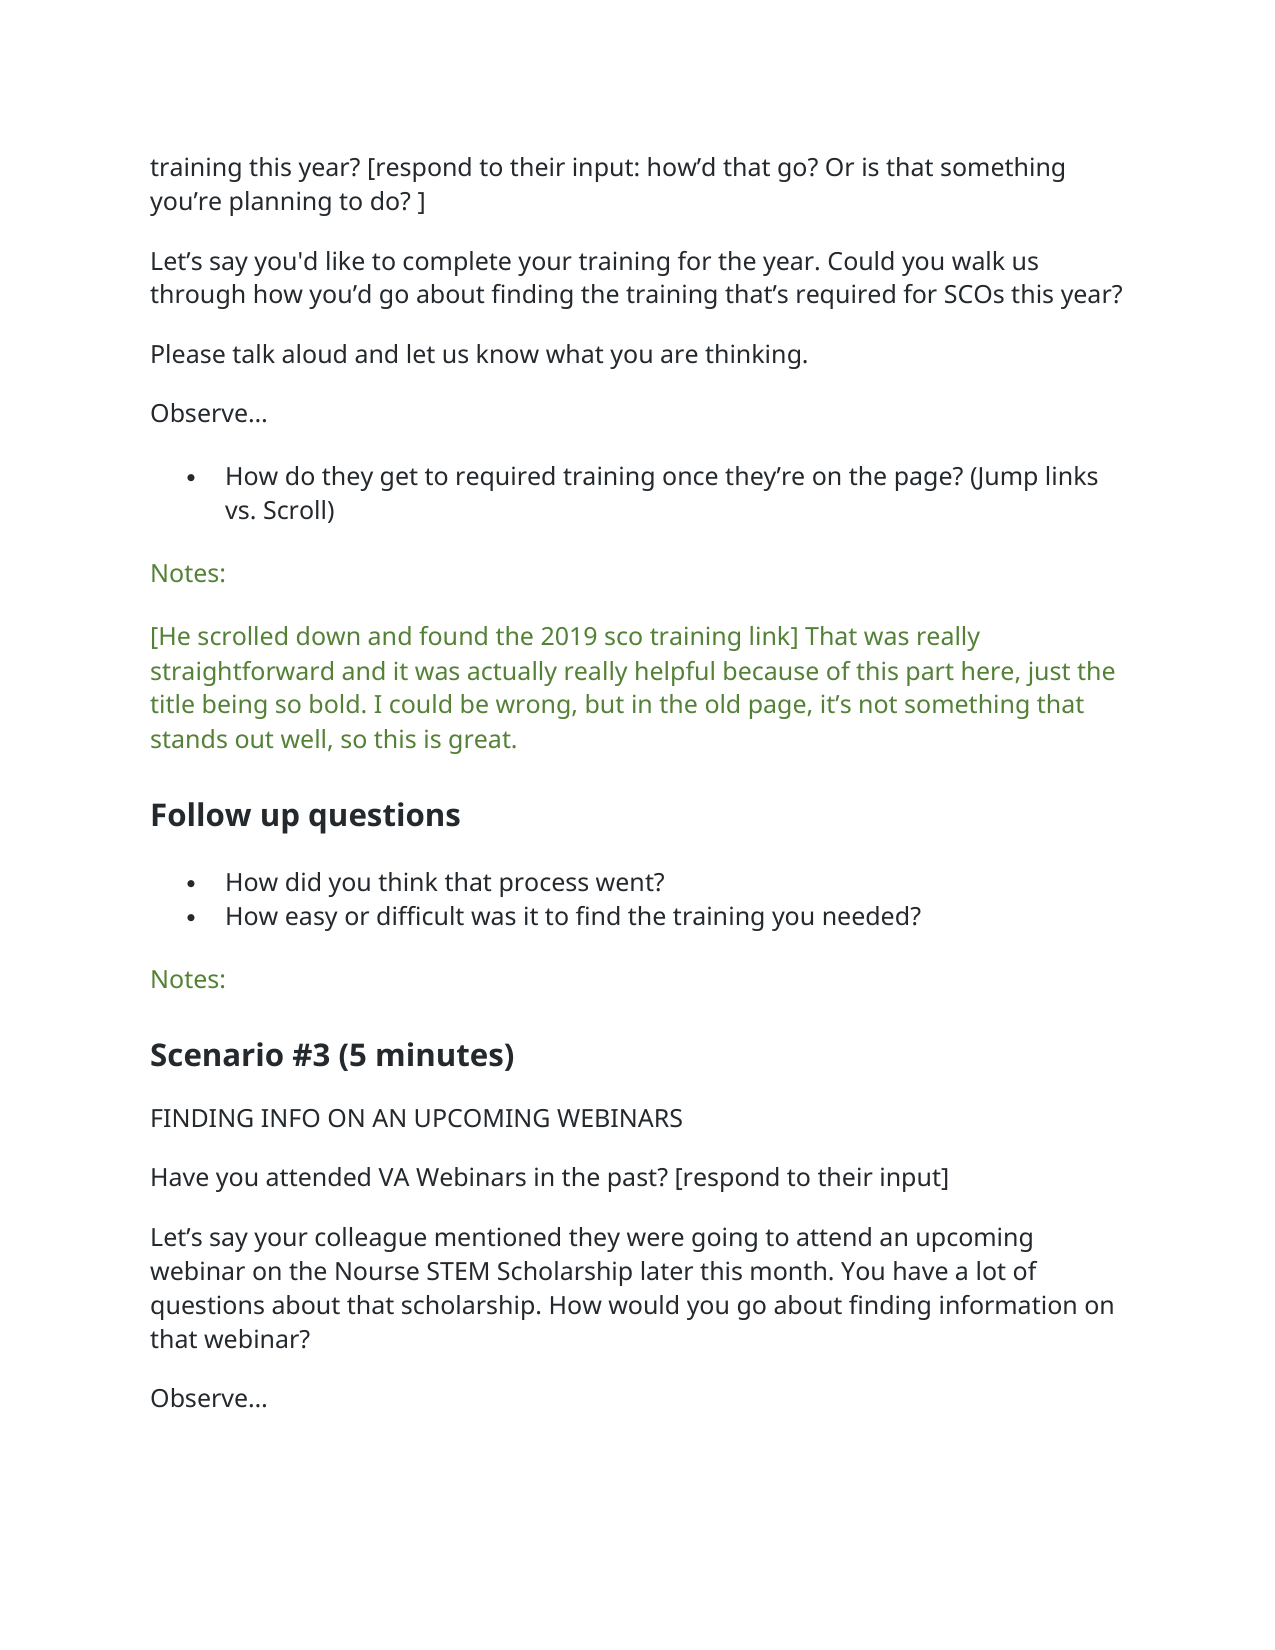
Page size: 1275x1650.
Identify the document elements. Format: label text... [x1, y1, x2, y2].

text Observe… [150, 395, 1125, 429]
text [150, 150, 1125, 218]
text Please talk aloud and let us know what you are thinking. [150, 336, 1125, 370]
text FINDING INFO ON AN UPCOMING WEBINARS [150, 1101, 1125, 1135]
text Observe… [150, 1380, 1125, 1414]
text Scenario #3 (5 minutes) [150, 1033, 1125, 1076]
list How easy or difficult was it to find the training you needed? [187, 899, 1125, 933]
text Let’s say you'd like to complete your training for the year. Could you walk us through how you’d go about finding the training that’s required for SCOs this year? [150, 243, 1125, 311]
text [He scrolled down and found the 2019 sco training link] That was really straightforward and it was actually really helpful because of this part here, just the title being so bold. I could be wrong, but in the old page, it’s not something that stands out well, so this is great. [150, 619, 1125, 755]
text Notes: [150, 962, 1125, 996]
text Notes: [150, 556, 1125, 590]
text Let’s say your colleague mentioned they were going to attend an upcoming webinar on the Nourse STEM Scholarship later this month. You have a lot of questions about that scholarship. How would you go about finding information on that webinar? [150, 1219, 1125, 1355]
text Have you attended VA Webinars in the past? [respond to their input] [150, 1160, 1125, 1194]
list How did you think that process went? [187, 864, 1125, 899]
text Follow up questions [150, 793, 1125, 835]
list How do they get to required training once they’re on the page? (Jump links vs. Scroll) [187, 458, 1125, 527]
